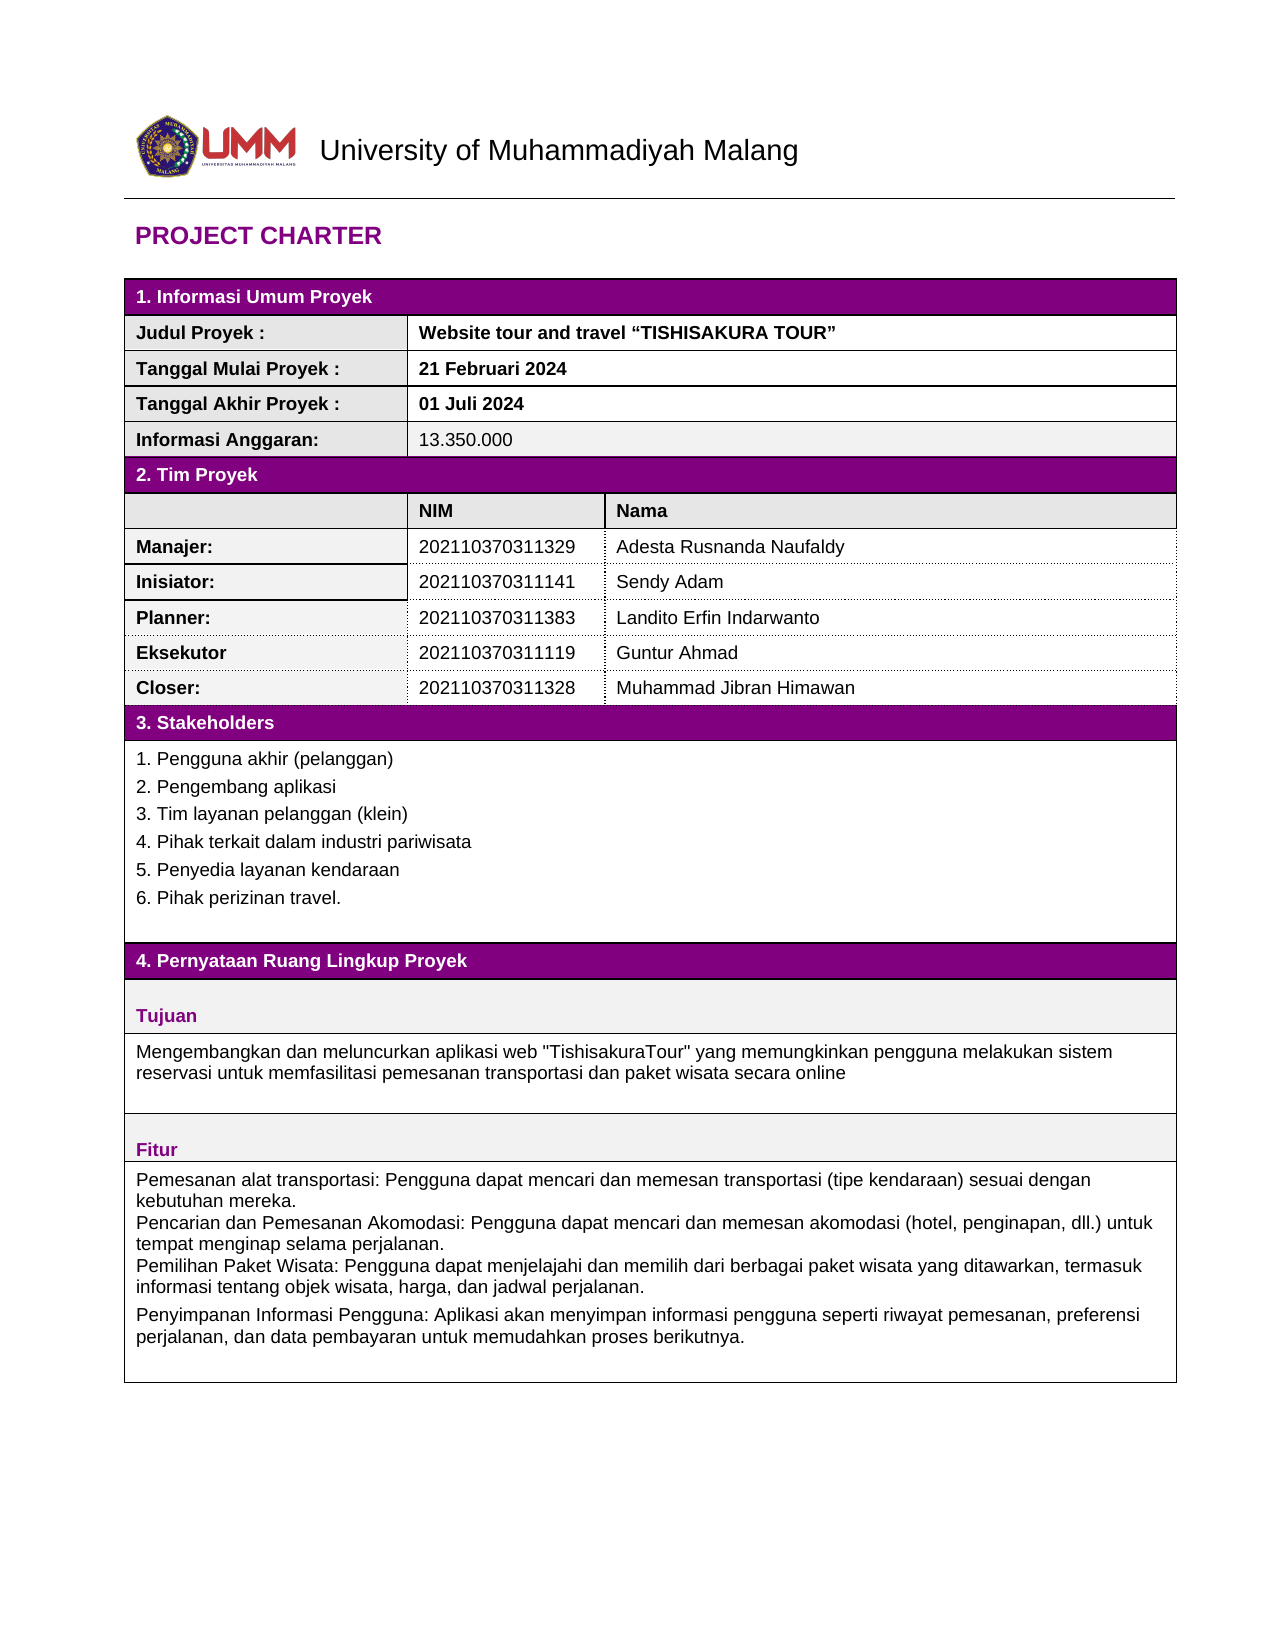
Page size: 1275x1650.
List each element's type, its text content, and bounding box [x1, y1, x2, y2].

table_cell Informasi Anggaran: [125, 422, 407, 456]
table_cell 202110370311329 [408, 529, 605, 563]
table_cell Eksekutor [125, 635, 407, 669]
table_cell Tujuan [125, 980, 1176, 1033]
table_cell 202110370311141 [408, 563, 605, 599]
table_cell 1. Pengguna akhir (pelanggan) 2. Pengembang aplikasi 3. Tim layanan pelanggan (klein) 4. Pihak terkait dalam industri pariwisata 5. Penyedia layanan kendaraan 6. Pihak perizinan travel. [125, 741, 1176, 942]
table_cell Mengembangkan dan meluncurkan aplikasi web "TishisakuraTour" yang memungkinkan pengguna melakukan sistem reservasi untuk memfasilitasi pemesanan transportasi dan paket wisata secara online [125, 1034, 1176, 1113]
table_cell Website tour and travel “TISHISAKURA TOUR” [408, 316, 1176, 349]
table_cell 3. Stakeholders [125, 705, 1176, 740]
table_cell 202110370311328 [408, 670, 605, 705]
table_header 1. Informasi Umum Proyek [125, 280, 1176, 314]
table_cell Fitur [125, 1114, 1176, 1161]
table_cell Inisiator: [125, 565, 407, 599]
table_cell Guntur Ahmad [605, 635, 1176, 669]
table_cell 2. Tim Proyek [125, 458, 1176, 492]
table_cell Sendy Adam [605, 563, 1176, 599]
table_cell Manajer: [125, 529, 407, 563]
subtitle PROJECT CHARTER [135, 221, 1140, 249]
table_cell Planner: [125, 601, 407, 634]
table_cell Muhammad Jibran Himawan [605, 670, 1176, 705]
table_cell 13.350.000 [408, 422, 1176, 456]
table_cell [125, 494, 407, 528]
table_cell Pemesanan alat transportasi: Pengguna dapat mencari dan memesan transportasi (tipe kendaraan) sesuai dengan kebutuhan mereka. Pencarian dan Pemesanan Akomodasi: Pengguna dapat mencari dan memesan akomodasi (hotel, penginapan, dll.) untuk tempat menginap selama perjalanan. Pemilihan Paket Wisata: Pengguna dapat menjelajahi dan memilih dari berbagai paket wisata yang ditawarkan, termasuk informasi tentang objek wisata, harga, dan jadwal perjalanan. Penyimpanan Informasi Pengguna: Aplikasi akan menyimpan informasi pengguna seperti riwayat pemesanan, preferensi perjalanan, dan data pembayaran untuk memudahkan proses berikutnya. [125, 1162, 1176, 1381]
table_cell Judul Proyek : [125, 316, 407, 349]
table_cell Closer: [125, 670, 407, 705]
table_cell 202110370311383 [408, 599, 605, 634]
table_cell 4. Pernyataan Ruang Lingkup Proyek [125, 944, 1176, 978]
table_cell Landito Erfin Indarwanto [605, 599, 1176, 634]
table_cell 21 Februari 2024 [408, 351, 1176, 385]
table_cell NIM [408, 494, 604, 528]
table_cell Nama [606, 494, 1176, 528]
table_cell 202110370311119 [408, 635, 605, 669]
table_cell Tanggal Mulai Proyek : [125, 351, 407, 385]
table_cell 01 Juli 2024 [408, 387, 1176, 421]
picture [135, 99, 297, 198]
table_cell Adesta Rusnanda Naufaldy [605, 529, 1176, 563]
table_cell Tanggal Akhir Proyek : [125, 387, 407, 421]
